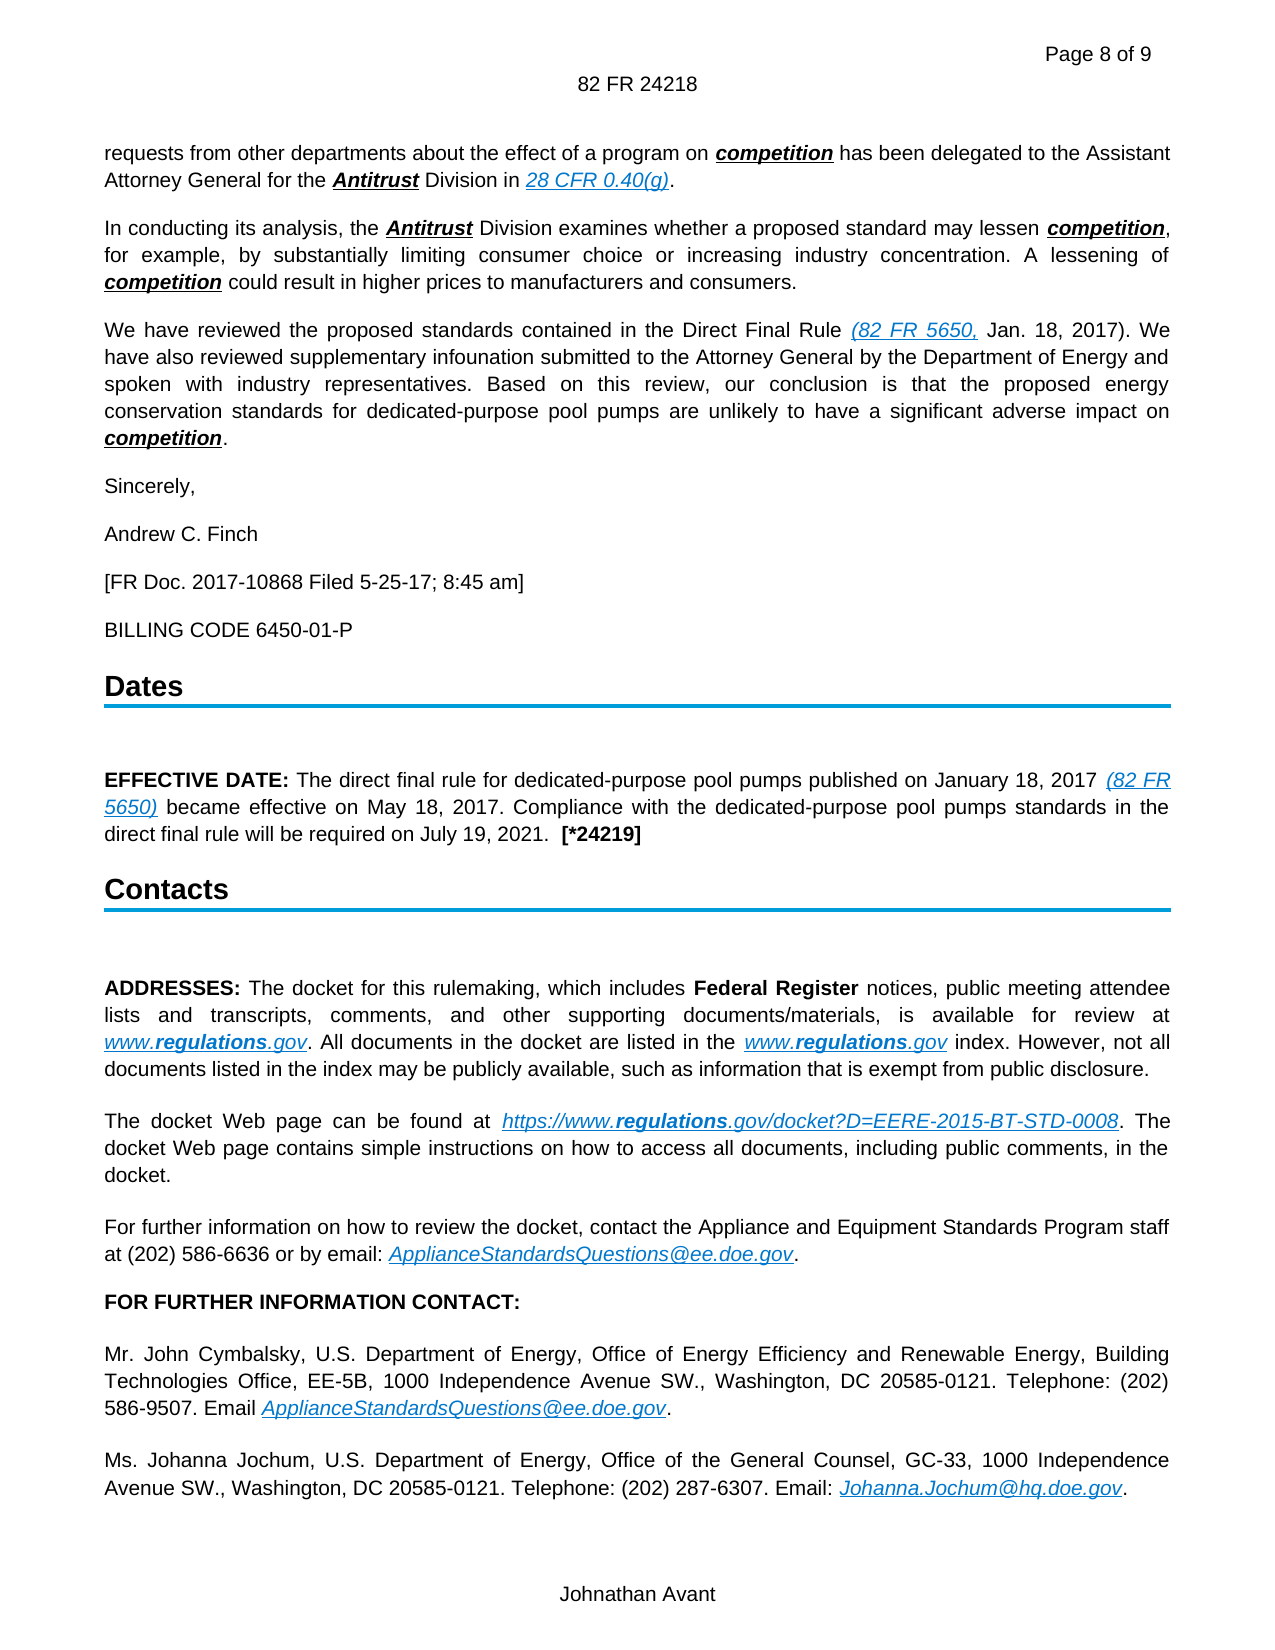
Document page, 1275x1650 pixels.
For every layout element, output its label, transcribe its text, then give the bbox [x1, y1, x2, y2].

text [FR Doc. 2017-10868 Filed 5-25-17; 8:45 am] [104, 567, 1171, 594]
text Sincerely, [104, 471, 1171, 498]
text We have reviewed the proposed standards contained in the Direct Final Rule (82 FR 5650, Jan. 18, 2017). We have also reviewed supplementary infounation submitted to the Attorney General by the Department of Energy and spoken with industry representatives. Based on this review, our conclusion is that the proposed energy conservation standards for dedicated-purpose pool pumps are unlikely to have a significant adverse impact on competition. [104, 314, 1171, 450]
text Andrew C. Finch [104, 519, 1171, 546]
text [104, 137, 1171, 192]
text EFFECTIVE DATE: The direct final rule for dedicated-purpose pool pumps published on January 18, 2017 (82 FR 5650) became effective on May 18, 2017. Compliance with the dedicated-purpose pool pumps standards in the direct final rule will be required on July 19, 2021. [*24219] [104, 764, 1171, 846]
text Ms. Johanna Jochum, U.S. Department of Energy, Office of the General Counsel, GC-33, 1000 Independence Avenue SW., Washington, DC 20585-0121. Telephone: (202) 287-6307. Email: Johanna.Jochum@hq.doe.gov. [104, 1445, 1171, 1499]
text Dates [104, 667, 1171, 702]
text Mr. John Cymbalsky, U.S. Department of Energy, Office of Energy Efficiency and Renewable Energy, Building Technologies Office, EE-5B, 1000 Independence Avenue SW., Washington, DC 20585-0121. Telephone: (202) 586-9507. Email ApplianceStandardsQuestions@ee.doe.gov. [104, 1339, 1171, 1420]
text In conducting its analysis, the Antitrust Division examines whether a proposed standard may lessen competition, for example, by substantially limiting consumer choice or increasing industry concentration. A lessening of competition could result in higher prices to manufacturers and consumers. [104, 212, 1171, 294]
text The docket Web page can be found at https://www.regulations.gov/docket?D=EERE-2015-BT-STD-0008. The docket Web page contains simple instructions on how to access all documents, including public comments, in the docket. [104, 1106, 1171, 1187]
text Contacts [104, 871, 1171, 906]
text For further information on how to review the docket, contact the Appliance and Equipment Standards Program staff at (202) 586-6636 or by email: ApplianceStandardsQuestions@ee.doe.gov. [104, 1212, 1171, 1266]
text BILLING CODE 6450-01-P [104, 614, 1171, 642]
text ADDRESSES: The docket for this rulemaking, which includes Federal Register notices, public meeting attendee lists and transcripts, comments, and other supporting documents/materials, is available for review at www.regulations.gov. All documents in the docket are listed in the www.regulations.gov index. However, not all documents listed in the index may be publicly available, such as information that is exempt from public disclosure. [104, 972, 1171, 1081]
text FOR FURTHER INFORMATION CONTACT: [104, 1287, 1171, 1314]
